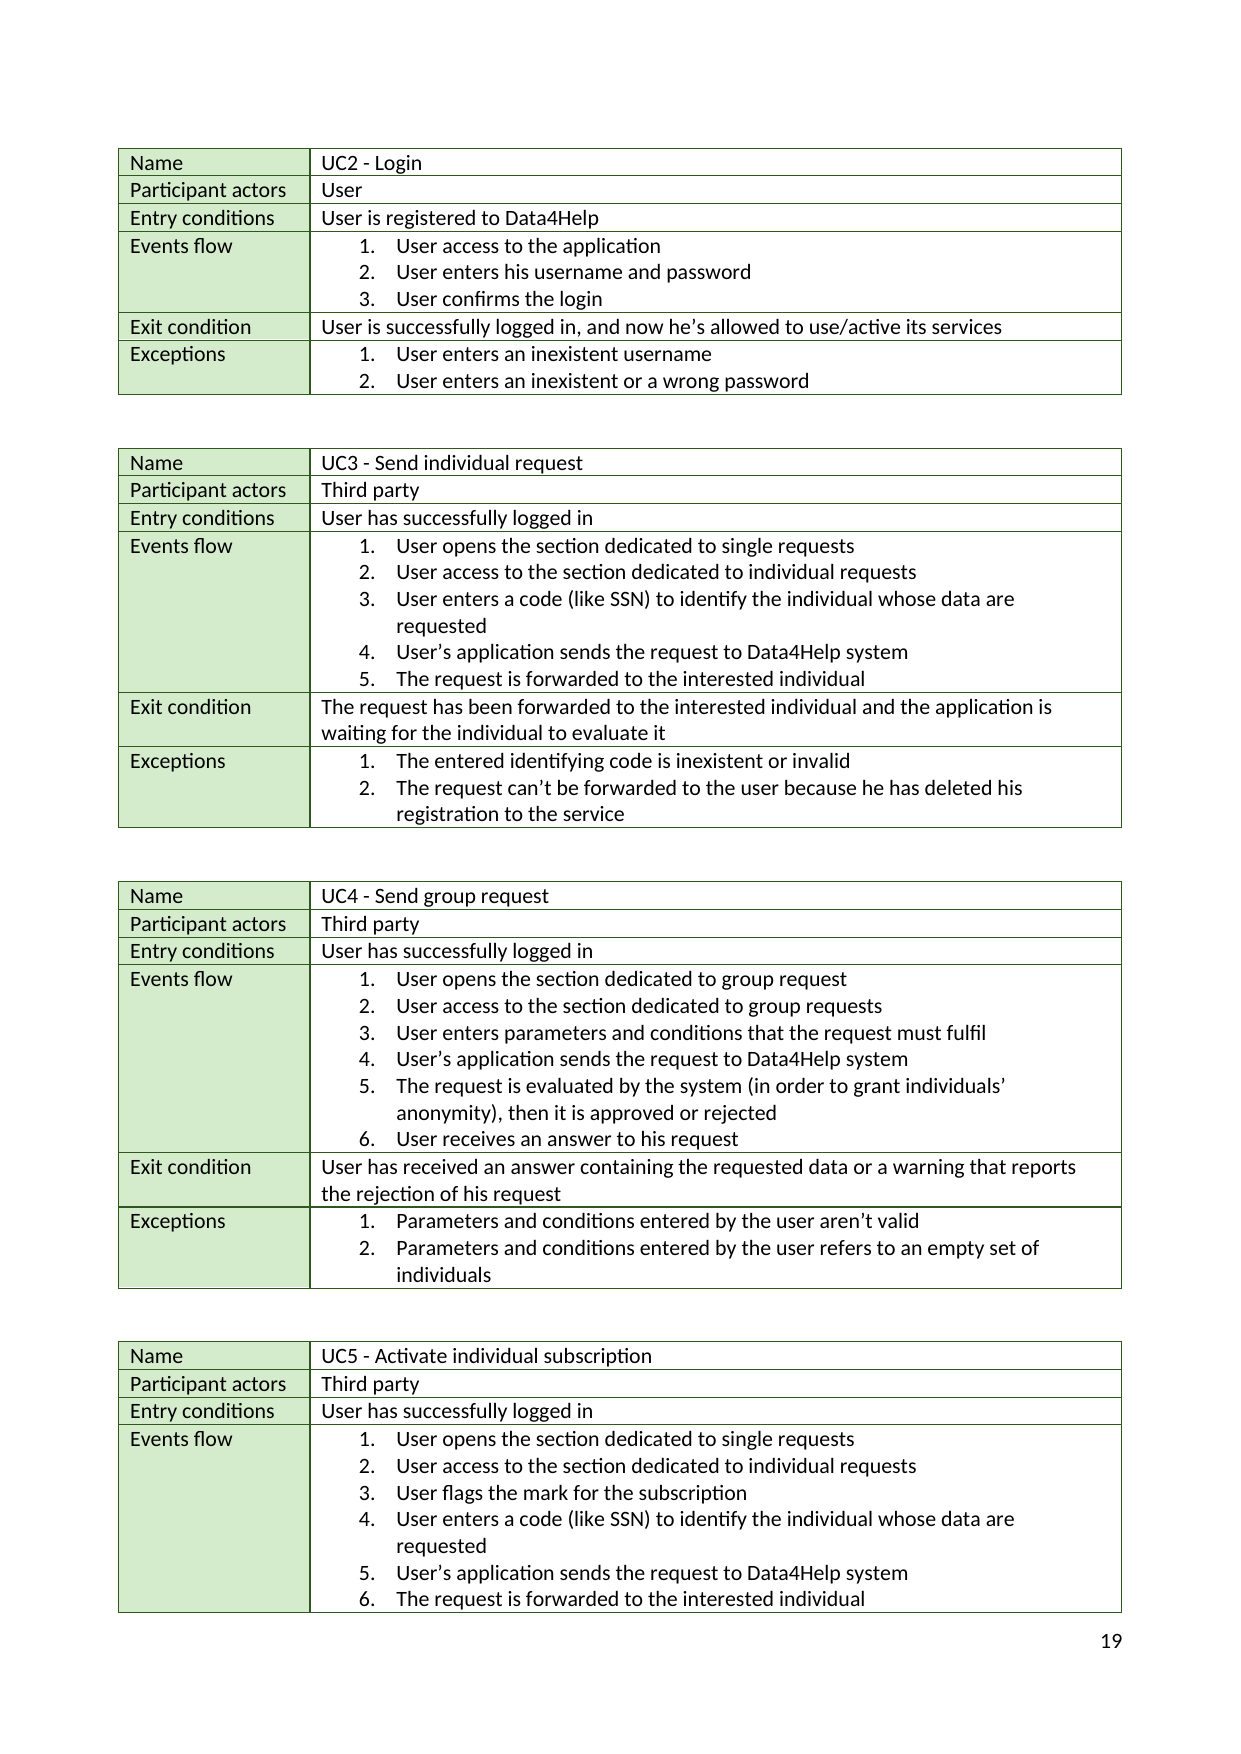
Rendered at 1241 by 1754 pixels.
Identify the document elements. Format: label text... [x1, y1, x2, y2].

table_cell User has received an answer containing the requested data or a warning that reports the rejection of his request [311, 1153, 1121, 1206]
table_cell Events flow [119, 1425, 309, 1612]
table_cell User [311, 176, 1121, 203]
table_cell Parameters and conditions entered by the user aren’t valid Parameters and conditions entered by the user refers to an empty set of individuals [311, 1208, 1121, 1287]
table_cell Participant actors [119, 476, 309, 503]
table_cell Events flow [119, 232, 309, 312]
table_cell Exceptions [119, 747, 309, 827]
table_header Name [119, 1342, 309, 1369]
table_cell User is registered to Data4Help [311, 204, 1121, 231]
table_cell Exit condition [119, 1153, 309, 1206]
table_cell Exceptions [119, 341, 309, 394]
table_cell User has successfully logged in [311, 1398, 1121, 1424]
table_cell Third party [311, 910, 1121, 937]
table_cell User has successfully logged in [311, 504, 1121, 531]
table_cell Third party [311, 476, 1121, 503]
table_header UC2 - Login [311, 149, 1121, 175]
table_cell The entered identifying code is inexistent or invalid The request can’t be forwarded to the user because he has deleted his registration to the service [311, 747, 1121, 827]
table_header UC5 - Activate individual subscription [311, 1342, 1121, 1369]
table_header Name [119, 149, 309, 175]
table_cell Exceptions [119, 1208, 309, 1287]
table_cell Exit condition [119, 693, 309, 746]
table_cell User is successfully logged in, and now he’s allowed to use/active its services [311, 313, 1121, 339]
table_header Name [119, 882, 309, 909]
table_cell Exit condition [119, 313, 309, 339]
table_cell User opens the section dedicated to group request User access to the section dedicated to group requests User enters parameters and conditions that the request must fulfil User’s application sends the request to Data4Help system The request is evaluated by the system (in order to grant individuals’ anonymity), then it is approved or rejected User receives an answer to his request [311, 965, 1121, 1152]
table_header UC3 - Send individual request [311, 449, 1121, 475]
table_header Name [119, 449, 309, 475]
table_cell Events flow [119, 532, 309, 692]
table_cell The request has been forwarded to the interested individual and the application is waiting for the individual to evaluate it [311, 693, 1121, 746]
table_cell Participant actors [119, 176, 309, 203]
table_header UC4 - Send group request [311, 882, 1121, 909]
table_cell Participant actors [119, 1370, 309, 1397]
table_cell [311, 1425, 1121, 1612]
table_cell User enters an inexistent username User enters an inexistent or a wrong password [311, 341, 1121, 394]
table_cell Participant actors [119, 910, 309, 937]
table_cell Entry conditions [119, 1398, 309, 1424]
table_cell Events flow [119, 965, 309, 1152]
table_cell User opens the section dedicated to single requests User access to the section dedicated to individual requests User enters a code (like SSN) to identify the individual whose data are requested User’s application sends the request to Data4Help system The request is forwarded to the interested individual [311, 532, 1121, 692]
table_cell Third party [311, 1370, 1121, 1397]
table_cell Entry conditions [119, 938, 309, 964]
table_cell Entry conditions [119, 204, 309, 231]
table_cell User has successfully logged in [311, 938, 1121, 964]
table_cell Entry conditions [119, 504, 309, 531]
table_cell User access to the application User enters his username and password User confirms the login [311, 232, 1121, 312]
